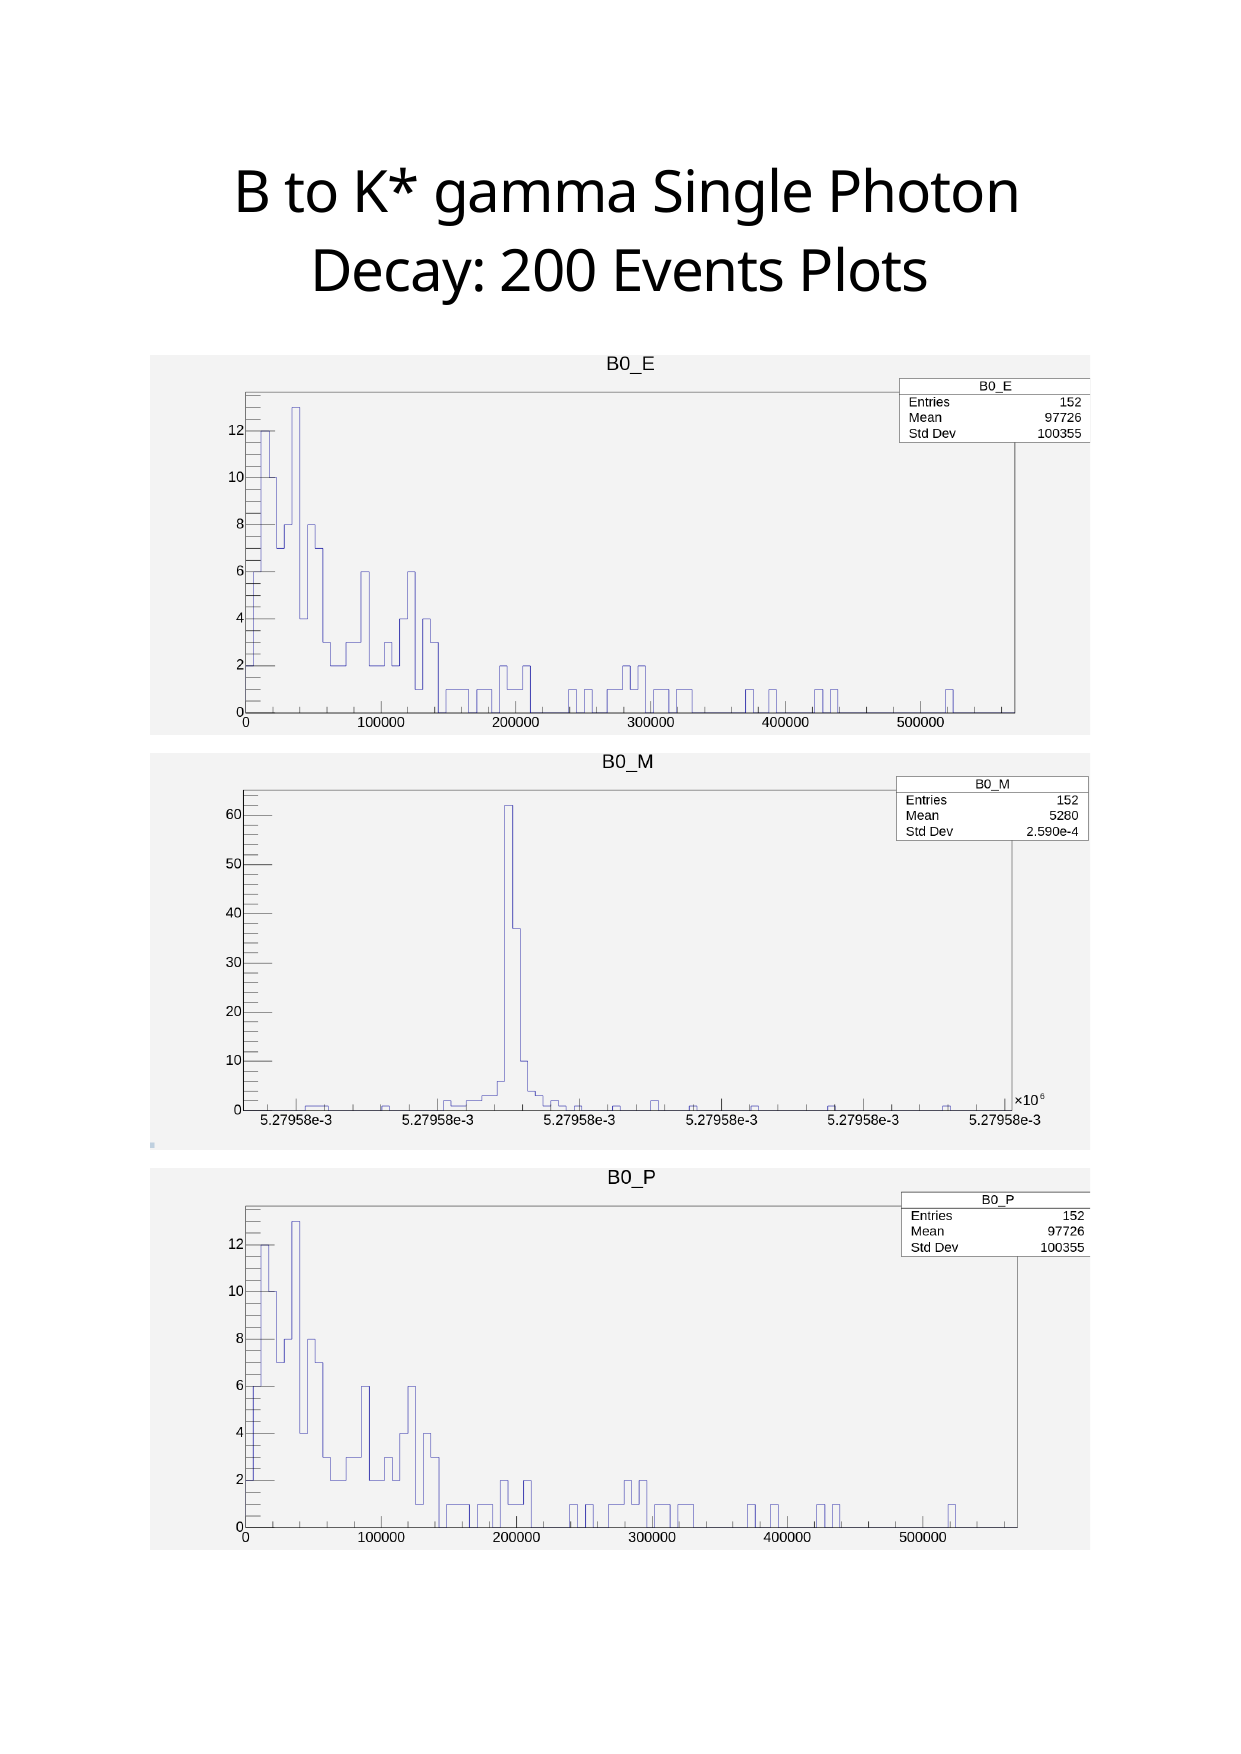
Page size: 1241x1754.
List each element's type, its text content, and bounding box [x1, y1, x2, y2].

title B to K* gamma Single Photon Decay: 200 Events Plots [150, 150, 1090, 309]
picture [150, 753, 1091, 1150]
picture [150, 355, 1091, 735]
picture [150, 1168, 1091, 1550]
